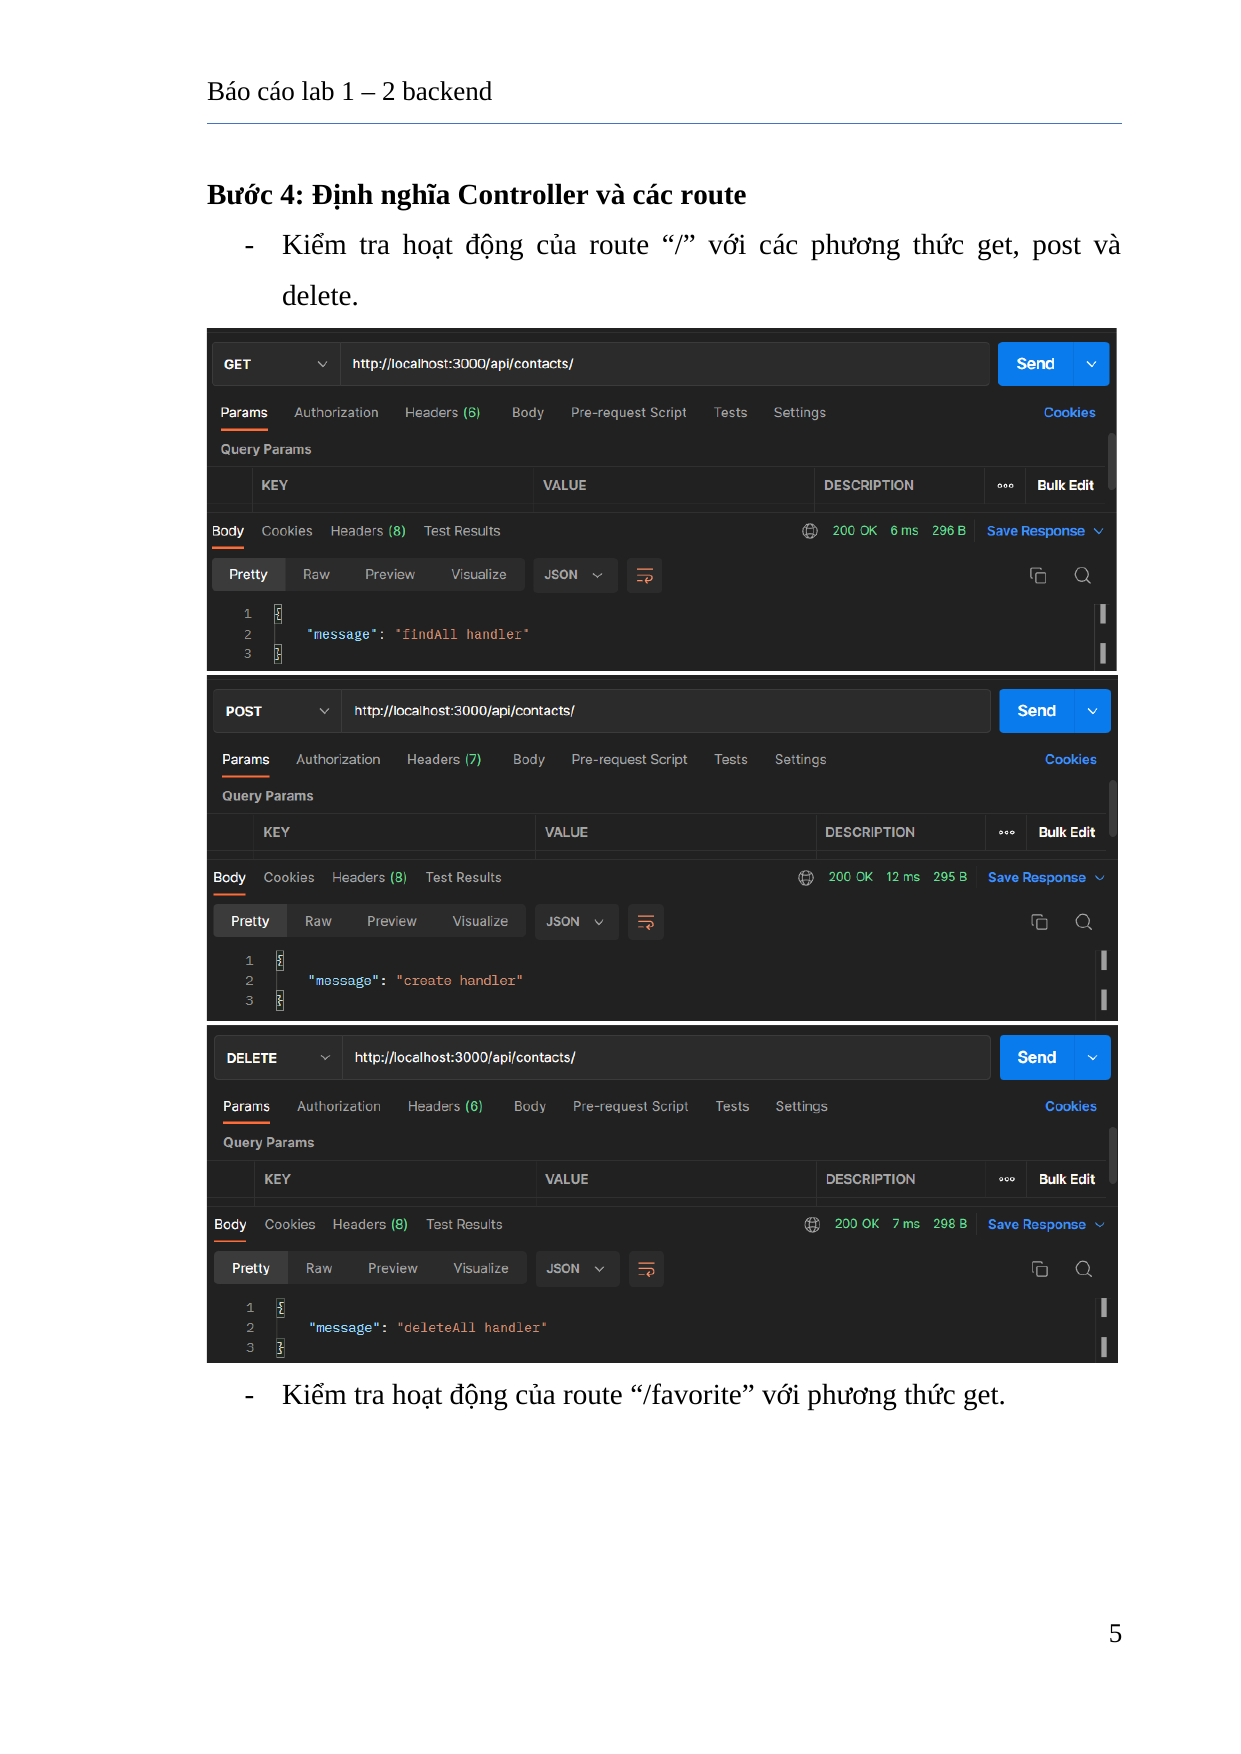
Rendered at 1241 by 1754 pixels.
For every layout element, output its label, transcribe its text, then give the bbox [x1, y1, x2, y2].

text Bước 4: Định nghĩa Controller và các route [207, 177, 1122, 211]
list Kiểm tra hoạt động của route “/” với các phương thức get, post và delete. [244, 227, 1122, 311]
picture [206, 328, 1117, 671]
picture [206, 675, 1118, 1021]
list Kiểm tra hoạt động của route “/favorite” với phương thức get. [244, 1377, 1122, 1410]
picture [206, 1025, 1118, 1363]
